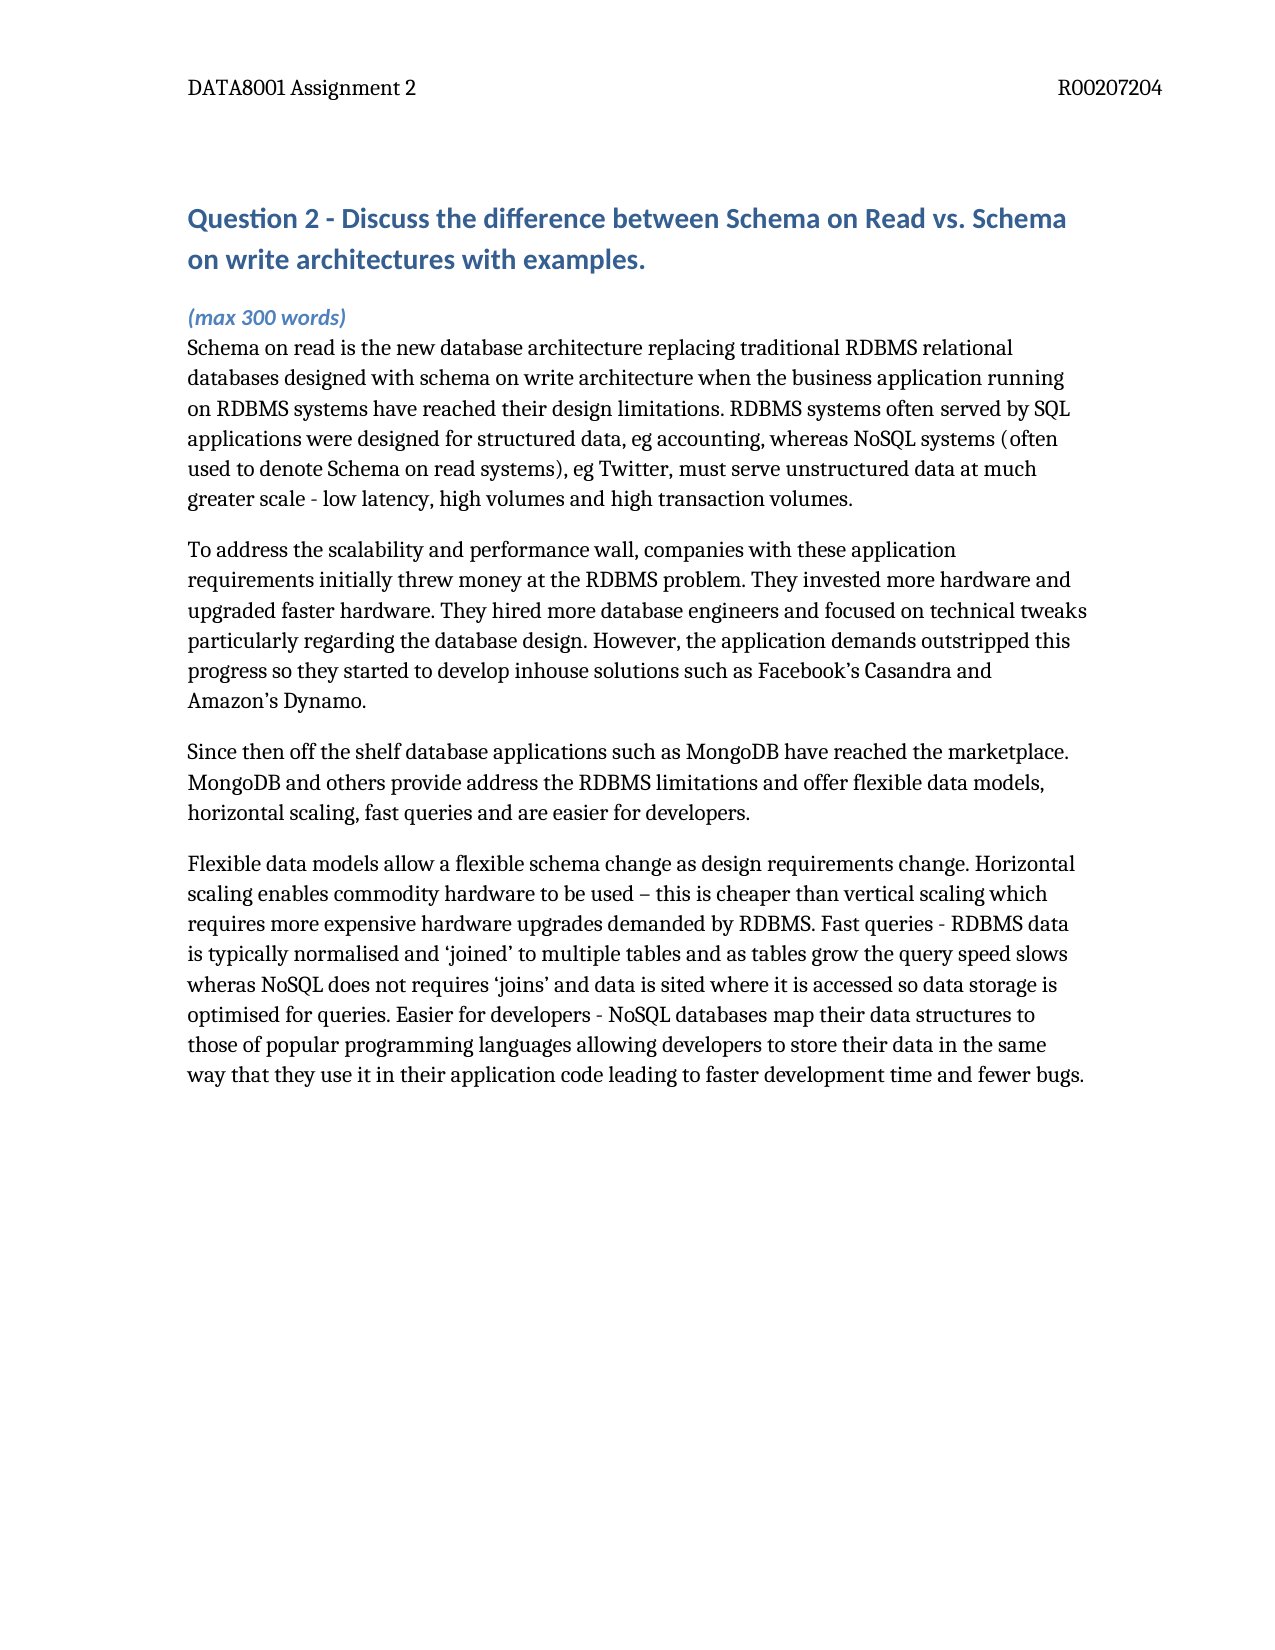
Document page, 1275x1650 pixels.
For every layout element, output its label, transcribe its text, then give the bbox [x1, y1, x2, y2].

text Flexible data models allow a flexible schema change as design requirements change. Horizontal scaling enables commodity hardware to be used – this is cheaper than vertical scaling which requires more expensive hardware upgrades demanded by RDBMS. Fast queries - RDBMS data is typically normalised and ‘joined’ to multiple tables and as tables grow the query speed slows wheras NoSQL does not requires ‘joins’ and data is sited where it is accessed so data storage is optimised for queries. Easier for developers - NoSQL databases map their data structures to those of popular programming languages allowing developers to store their data in the same way that they use it in their application code leading to faster development time and fewer bugs. [187, 851, 1087, 1088]
text Since then off the shelf database applications such as MongoDB have reached the marketplace. MongoDB and others provide address the RDBMS limitations and offer flexible data models, horizontal scaling, fast queries and are easier for developers. [187, 739, 1087, 826]
text Schema on read is the new database architecture replacing traditional RDBMS relational databases designed with schema on write architecture when the business application running on RDBMS systems have reached their design limitations. RDBMS systems often served by SQL applications were designed for structured data, eg accounting, whereas NoSQL systems (often used to denote Schema on read systems), eg Twitter, must serve unstructured data at much greater scale - low latency, high volumes and high transaction volumes. [187, 335, 1087, 512]
subtitle Question 2 - Discuss the difference between Schema on Read vs. Schema on write architectures with examples. [187, 200, 1087, 277]
text To address the scalability and performance wall, companies with these application requirements initially threw money at the RDBMS problem. They invested more hardware and upgraded faster hardware. They hired more database engineers and focused on technical tweaks particularly regarding the database design. However, the application demands outstripped this progress so they started to develop inhouse solutions such as Facebook’s Casandra and Amazon’s Dynamo. [187, 537, 1087, 714]
subtitle (max 300 words) [187, 303, 1087, 331]
